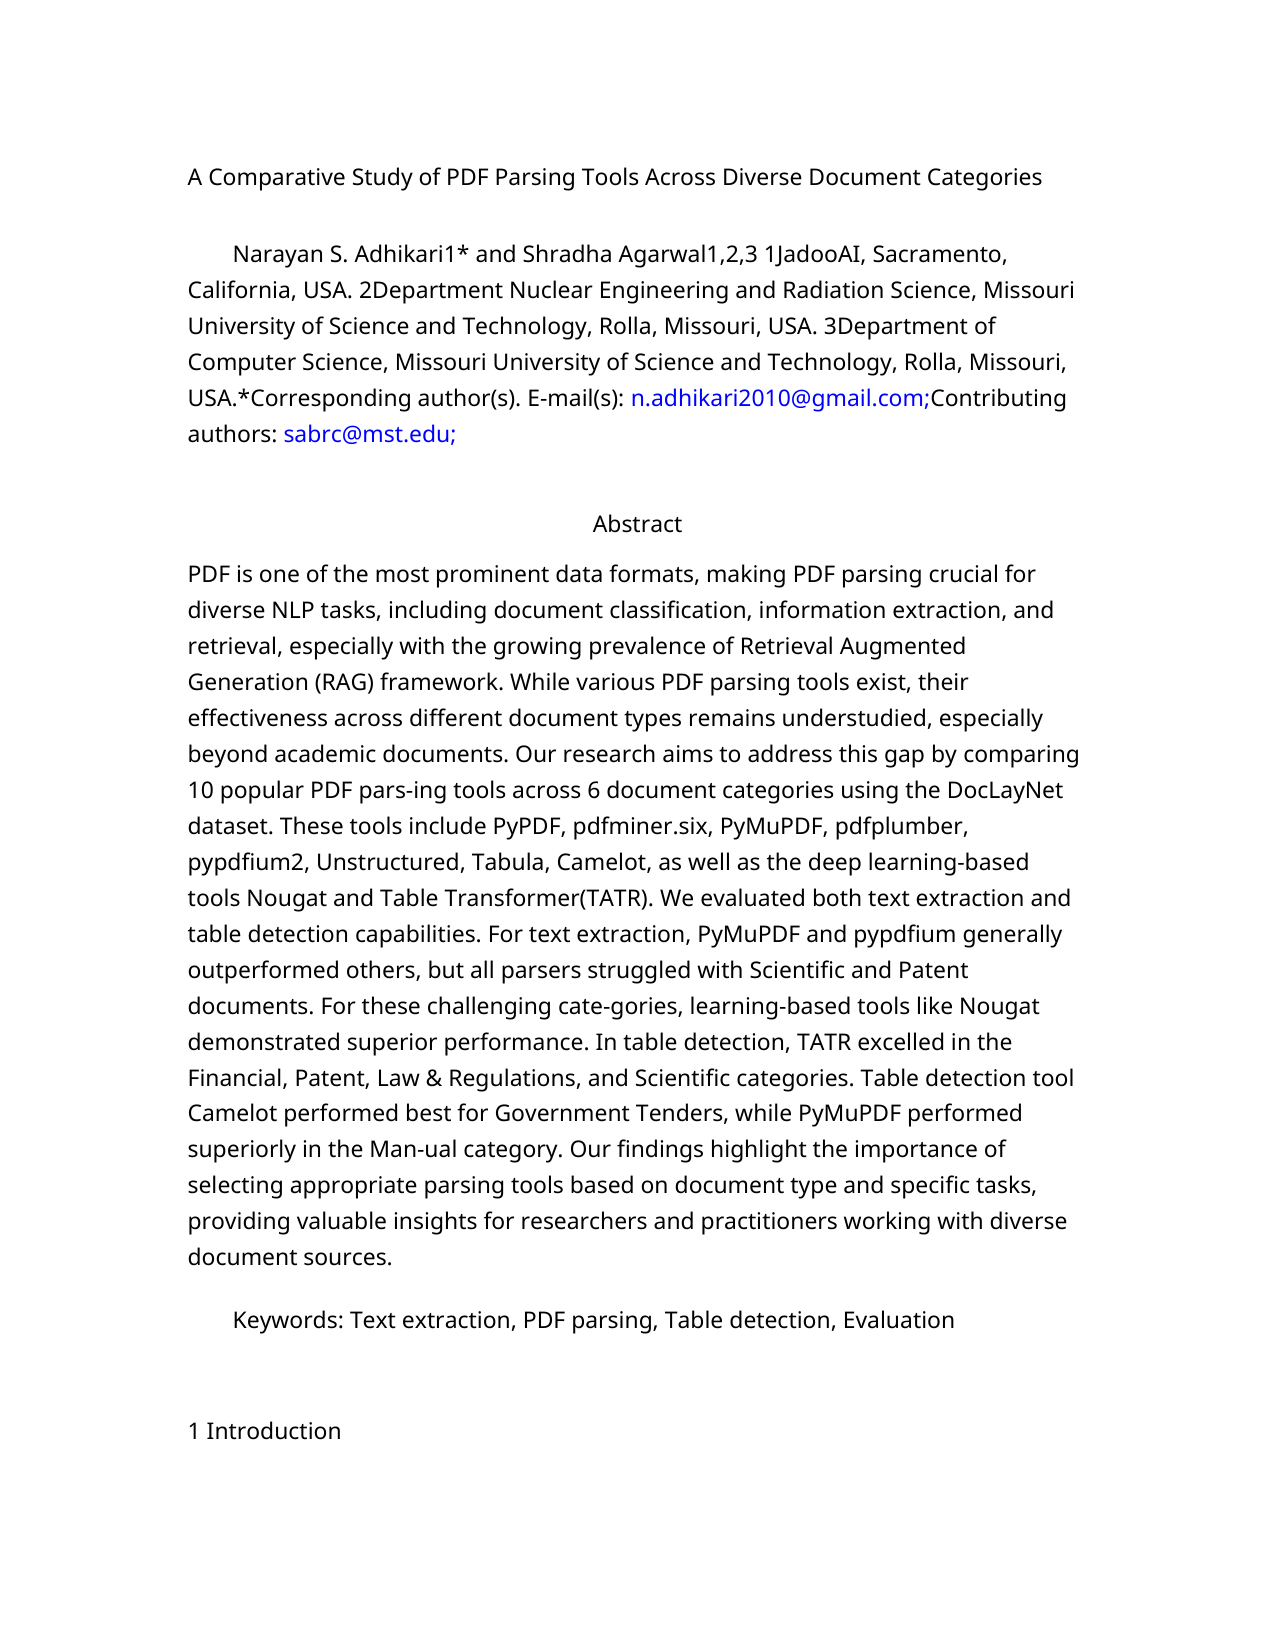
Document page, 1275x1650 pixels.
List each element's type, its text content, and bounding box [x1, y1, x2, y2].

text Abstract [187, 508, 1087, 539]
text Narayan S. Adhikari1* and Shradha Agarwal1,2,3 1JadooAI, Sacramento, California, USA. 2Department Nuclear Engineering and Radiation Science, Missouri University of Science and Technology, Rolla, Missouri, USA. 3Department of Computer Science, Missouri University of Science and Technology, Rolla, Missouri, USA.*Corresponding author(s). E-mail(s): n.adhikari2010@gmail.com;Contributing authors: sabrc@mst.edu; [187, 238, 1087, 449]
text PDF is one of the most prominent data formats, making PDF parsing crucial for diverse NLP tasks, including document classification, information extraction, and retrieval, especially with the growing prevalence of Retrieval Augmented Generation (RAG) framework. While various PDF parsing tools exist, their effectiveness across different document types remains understudied, especially beyond academic documents. Our research aims to address this gap by comparing 10 popular PDF pars-ing tools across 6 document categories using the DocLayNet dataset. These tools include PyPDF, pdfminer.six, PyMuPDF, pdfplumber, pypdfium2, Unstructured, Tabula, Camelot, as well as the deep learning-based tools Nougat and Table Transformer(TATR). We evaluated both text extraction and table detection capabilities. For text extraction, PyMuPDF and pypdfium generally outperformed others, but all parsers struggled with Scientific and Patent documents. For these challenging cate-gories, learning-based tools like Nougat demonstrated superior performance. In table detection, TATR excelled in the Financial, Patent, Law & Regulations, and Scientific categories. Table detection tool Camelot performed best for Government Tenders, while PyMuPDF performed superiorly in the Man-ual category. Our findings highlight the importance of selecting appropriate parsing tools based on document type and specific tasks, providing valuable insights for researchers and practitioners working with diverse document sources. [187, 558, 1087, 1272]
text Keywords: Text extraction, PDF parsing, Table detection, Evaluation [187, 1304, 1087, 1335]
text A Comparative Study of PDF Parsing Tools Across Diverse Document Categories [187, 160, 1087, 192]
text 1 Introduction [187, 1415, 1087, 1446]
